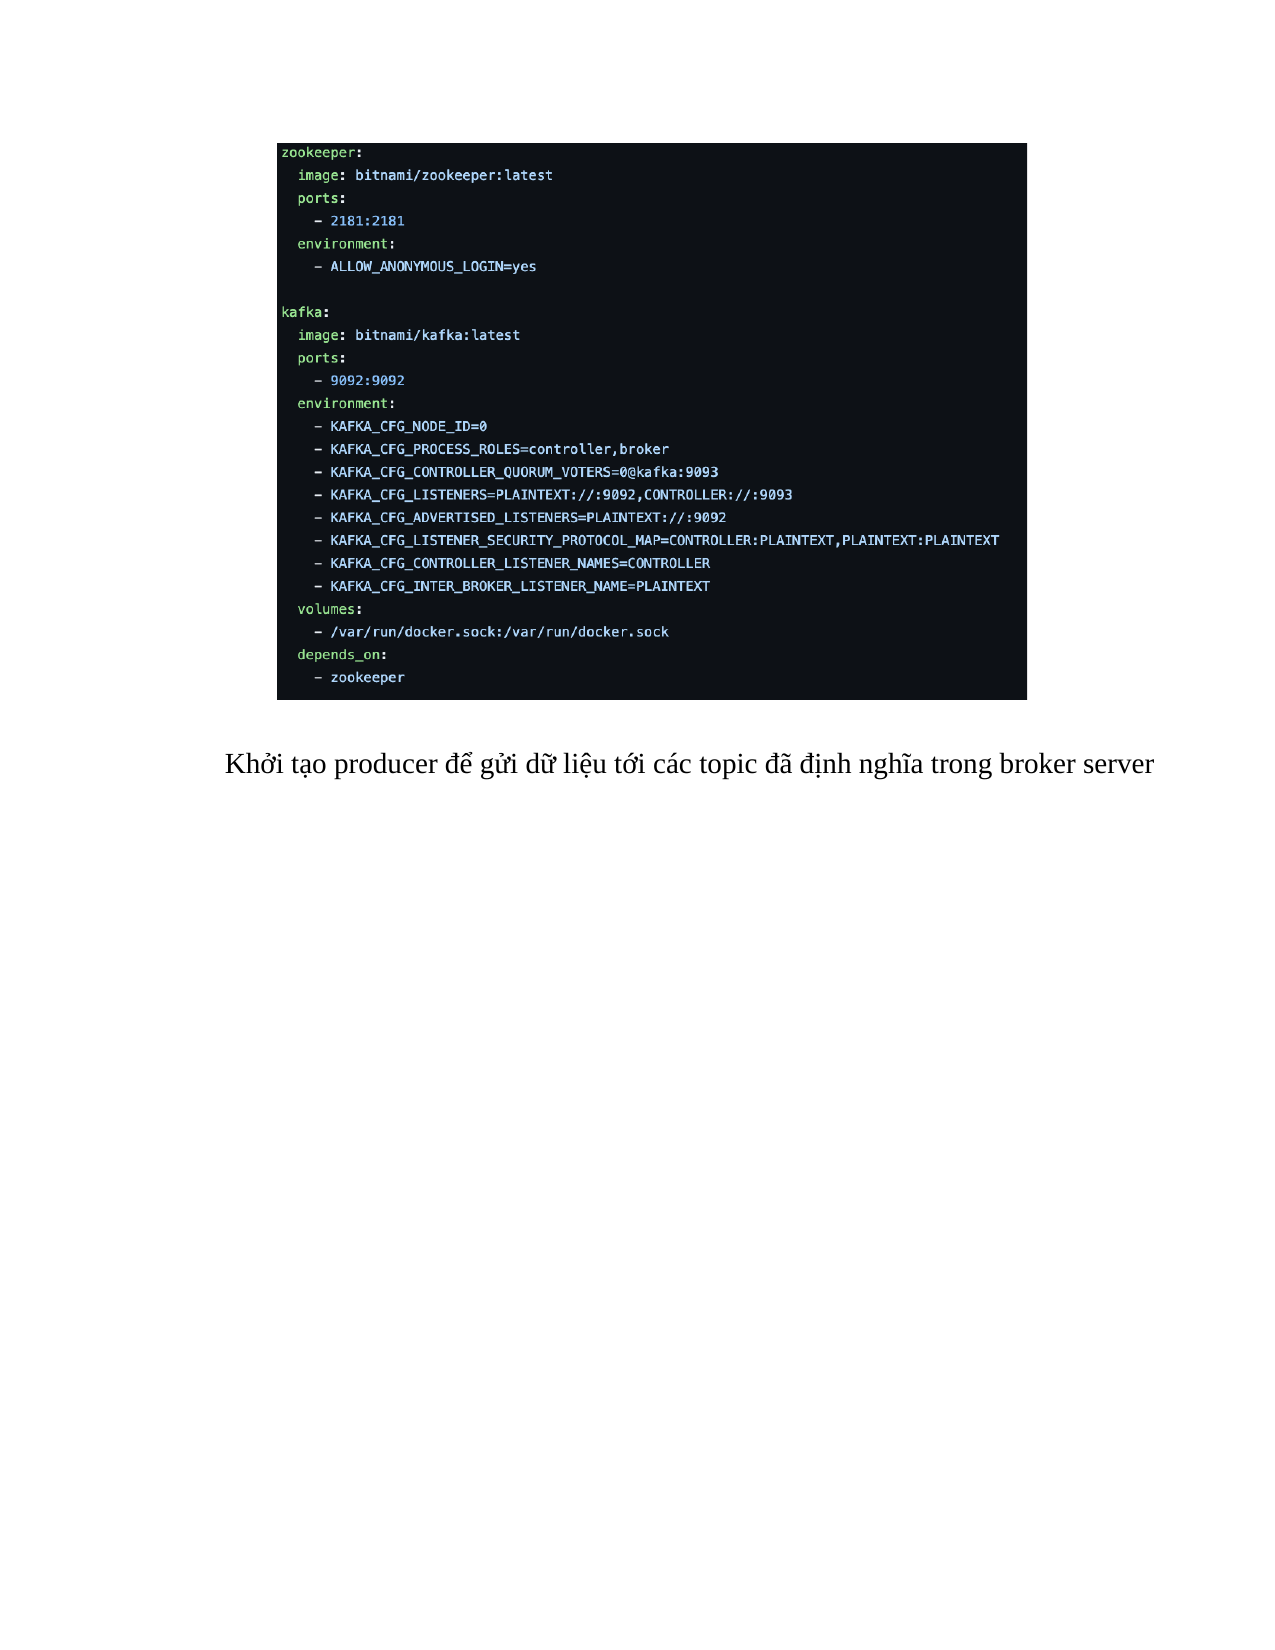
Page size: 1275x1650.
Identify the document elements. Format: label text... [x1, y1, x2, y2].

text Khởi tạo producer để gửi dữ liệu tới các topic đã định nghĩa trong broker server [212, 746, 1167, 779]
